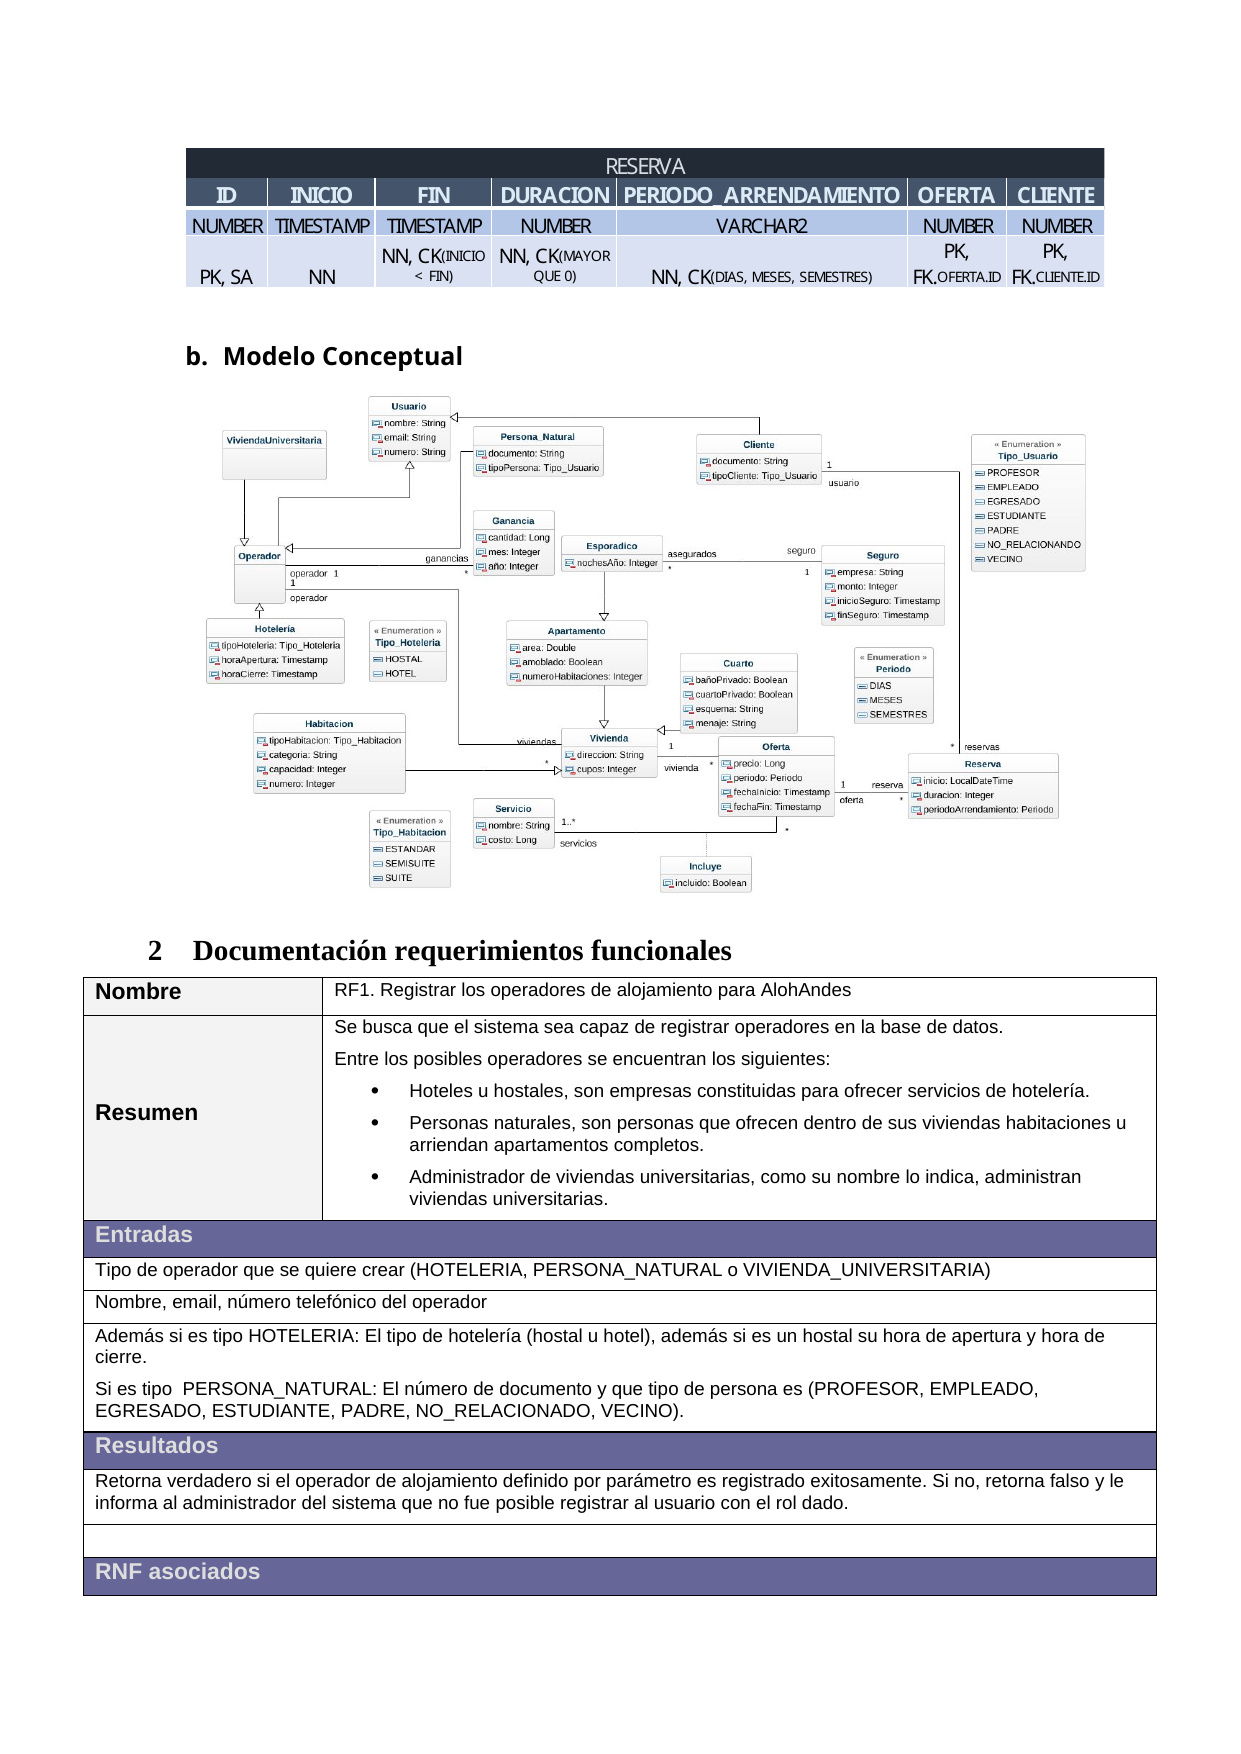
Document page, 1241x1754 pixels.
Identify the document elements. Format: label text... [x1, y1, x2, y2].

subtitle Documentación requerimientos funcionales [148, 933, 1092, 967]
table_cell RNF asociados [84, 1558, 1156, 1595]
table_cell Nombre, email, número telefónico del operador [84, 1291, 1156, 1323]
subtitle Modelo Conceptual [185, 338, 1092, 372]
table_cell Además si es tipo HOTELERIA: El tipo de hotelería (hostal u hotel), además si es un hostal su hora de apertura y hora de cierre. Si es tipo PERSONA_NATURAL: El número de documento y que tipo de persona es (PROFESOR, EMPLEADO, EGRESADO, ESTUDIANTE, PADRE, NO_RELACIONADO, VECINO). [84, 1324, 1156, 1431]
picture [184, 375, 1106, 913]
table_cell Retorna verdadero si el operador de alojamiento definido por parámetro es registrado exitosamente. Si no, retorna falso y le informa al administrador del sistema que no fue posible registrar al usuario con el rol dado. [84, 1470, 1156, 1524]
table_header Nombre [84, 978, 322, 1015]
table_cell Tipo de operador que se quiere crear (HOTELERIA, PERSONA_NATURAL o VIVIENDA_UNIVERSITARIA) [84, 1258, 1156, 1290]
table_cell Entradas [84, 1221, 1156, 1257]
table_header RF1. Registrar los operadores de alojamiento para AlohAndes [323, 978, 1156, 1015]
table_cell [84, 1525, 1156, 1557]
table_cell Se busca que el sistema sea capaz de registrar operadores en la base de datos. Entre los posibles operadores se encuentran los siguientes: Hoteles u hostales, son empresas constituidas para ofrecer servicios de hotelería. Personas naturales, son personas que ofrecen dentro de sus viviendas habitaciones u arriendan apartamentos completos. Administrador de viviendas universitarias, como su nombre lo indica, administran viviendas universitarias. [323, 1016, 1156, 1219]
table_cell Resumen [84, 1016, 322, 1219]
table_cell Resultados [84, 1433, 1156, 1469]
